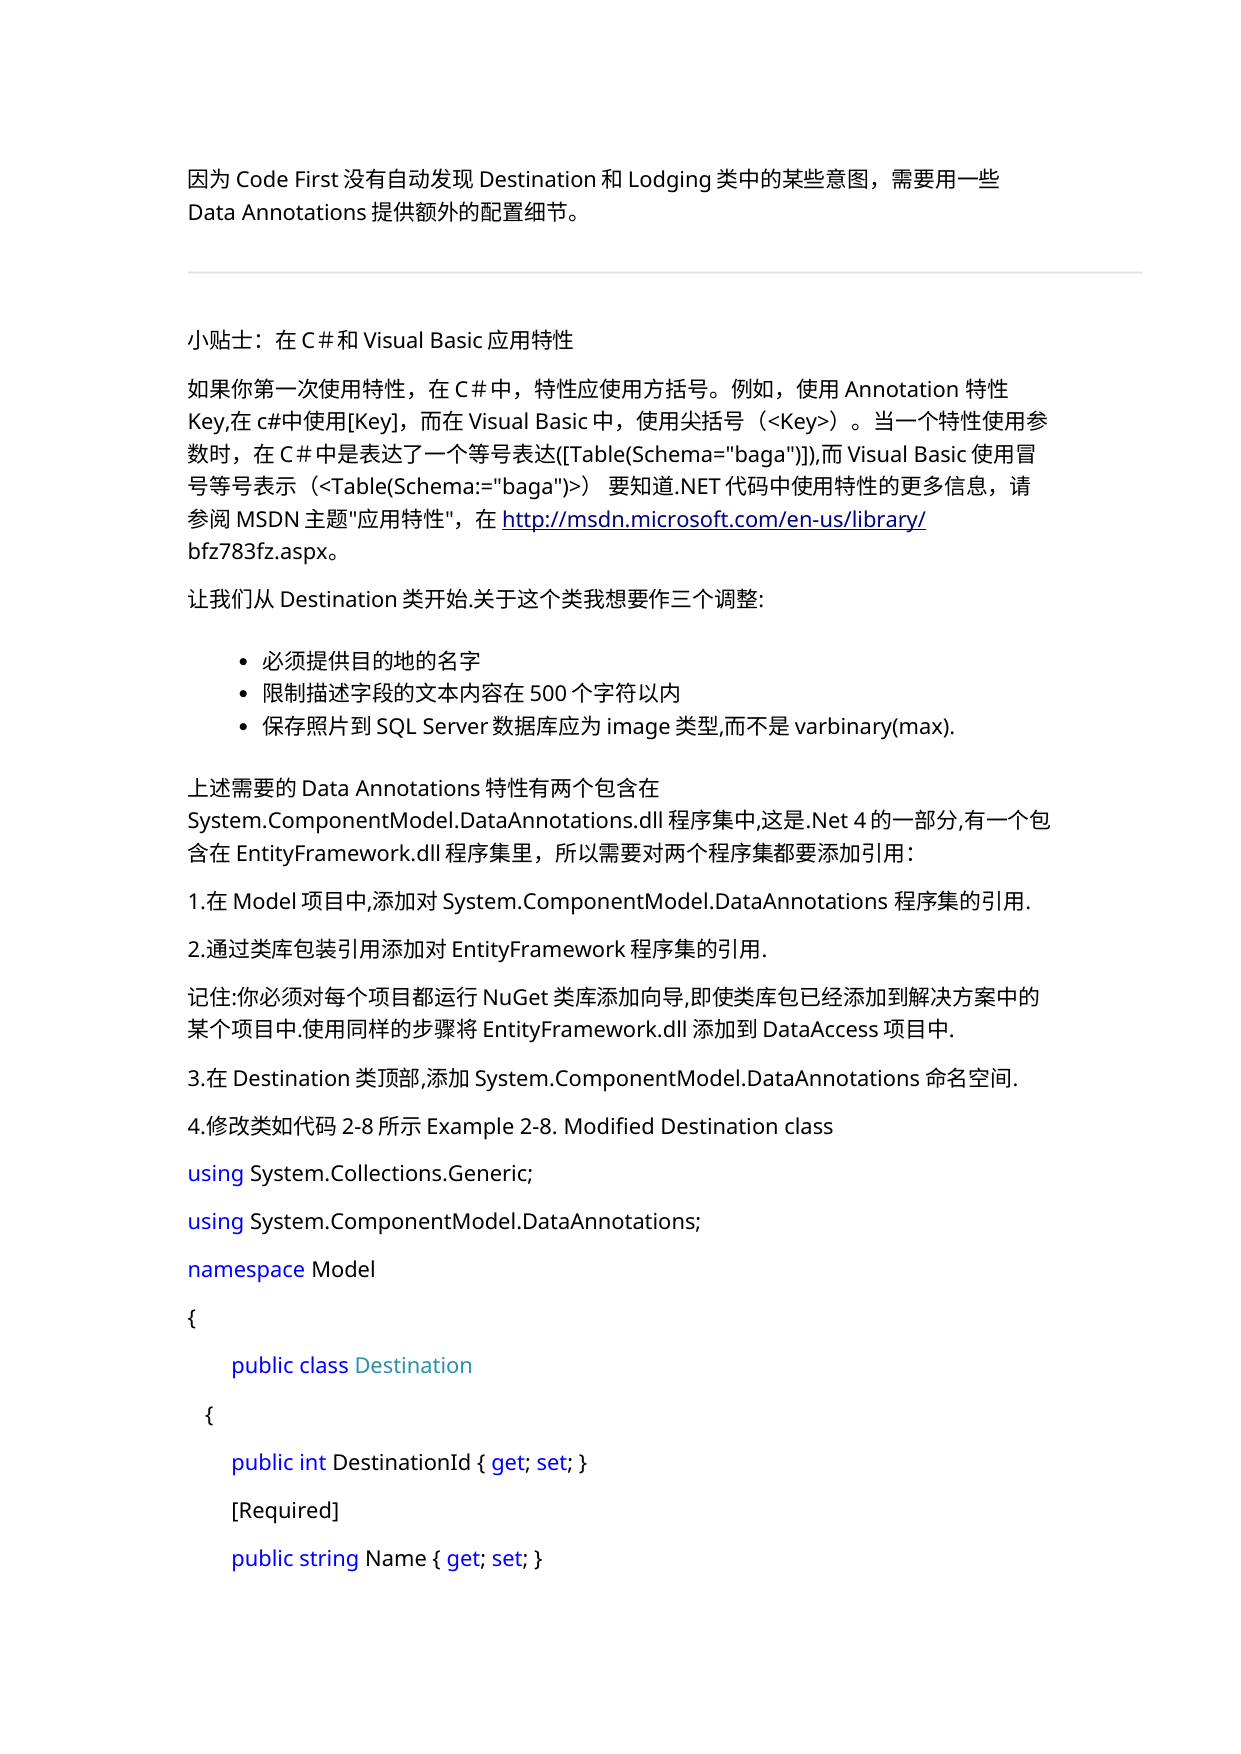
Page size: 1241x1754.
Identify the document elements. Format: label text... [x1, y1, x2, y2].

text 上述需要的Data Annotations特性有两个包含在System.ComponentModel.DataAnnotations.dll程序集中,这是.Net 4的一部分,有一个包含在EntityFramework.dll程序集里，所以需要对两个程序集都要添加引用： [187, 770, 1053, 868]
text using System.ComponentModel.DataAnnotations; [187, 1205, 1053, 1237]
text [Required] [187, 1493, 1053, 1526]
text using System.Collections.Generic; [187, 1157, 1053, 1189]
text public string Name { get; set; } [187, 1542, 1053, 1574]
text 1.在Model项目中,添加对System.ComponentModel.DataAnnotations 程序集的引用. [187, 883, 1053, 916]
text 2.通过类库包装引用添加对EntityFramework程序集的引用. [187, 932, 1053, 964]
text 记住:你必须对每个项目都运行NuGet类库添加向导,即使类库包已经添加到解决方案中的某个项目中.使用同样的步骤将EntityFramework.dll添加到DataAccess项目中. [187, 980, 1053, 1045]
text { [187, 1397, 1053, 1430]
list 必须提供目的地的名字 [239, 644, 1053, 676]
text public int DestinationId { get; set; } [187, 1445, 1053, 1478]
text 小贴士：在C＃和Visual Basic应用特性 [187, 323, 1053, 356]
text namespace Model [187, 1253, 1053, 1285]
text 4.修改类如代码2-8所示Example 2-8. Modified Destination class [187, 1108, 1053, 1141]
list 限制描述字段的文本内容在500个字符以内 [239, 676, 1053, 709]
text { [187, 1301, 1053, 1333]
picture [187, 258, 1143, 277]
text public class Destination [187, 1349, 1053, 1382]
text 如果你第一次使用特性，在C＃中，特性应使用方括号。例如，使用Annotation 特性Key,在c#中使用[Key]，而在Visual Basic中，使用尖括号（<Key>）。当一个特性使用参数时，在C＃中是表达了一个等号表达([Table(Schema="baga")]),而Visual Basic使用冒号等号表示（<Table(Schema:="baga")>） 要知道.NET代码中使用特性的更多信息，请参阅MSDN主题"应用特性"，在http://msdn.microsoft.com/en-us/library/bfz783fz.aspx。 [187, 371, 1053, 566]
text 3.在Destination类顶部,添加System.ComponentModel.DataAnnotations命名空间. [187, 1060, 1053, 1093]
list 保存照片到SQL Server数据库应为image类型,而不是varbinary(max). [239, 709, 1053, 741]
text 因为Code First没有自动发现Destination和Lodging类中的某些意图，需要用一些Data Annotations提供额外的配置细节。 [187, 162, 1053, 227]
text 让我们从Destination类开始.关于这个类我想要作三个调整: [187, 582, 1053, 614]
